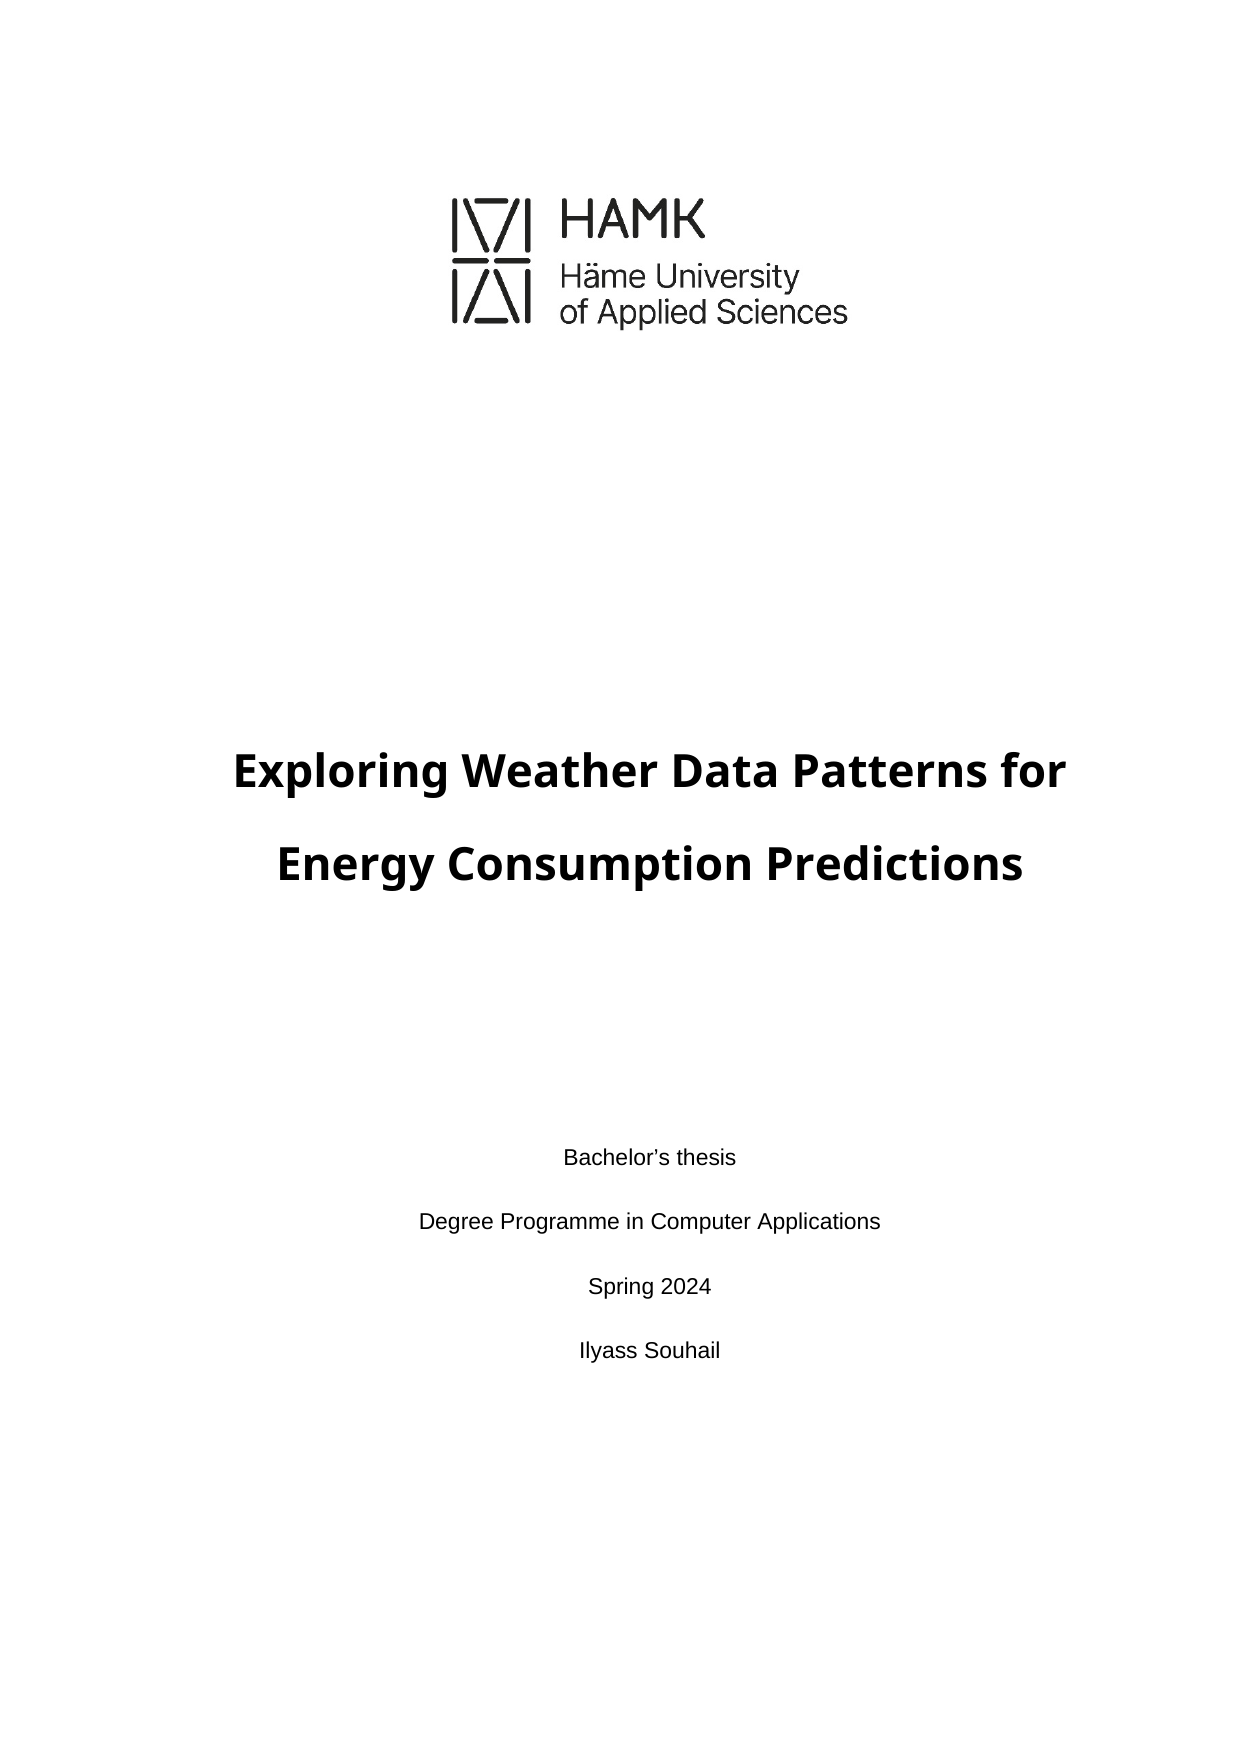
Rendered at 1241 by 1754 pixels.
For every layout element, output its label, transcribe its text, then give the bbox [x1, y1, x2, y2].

text Ilyass Souhail [177, 1337, 1122, 1364]
title Exploring Weather Data Patterns for Energy Consumption Predictions [177, 738, 1122, 894]
text Degree Programme in Computer Applications [177, 1208, 1122, 1235]
text Spring 2024 [177, 1273, 1122, 1299]
picture [431, 177, 869, 344]
text Bachelor’s thesis [177, 1144, 1122, 1170]
